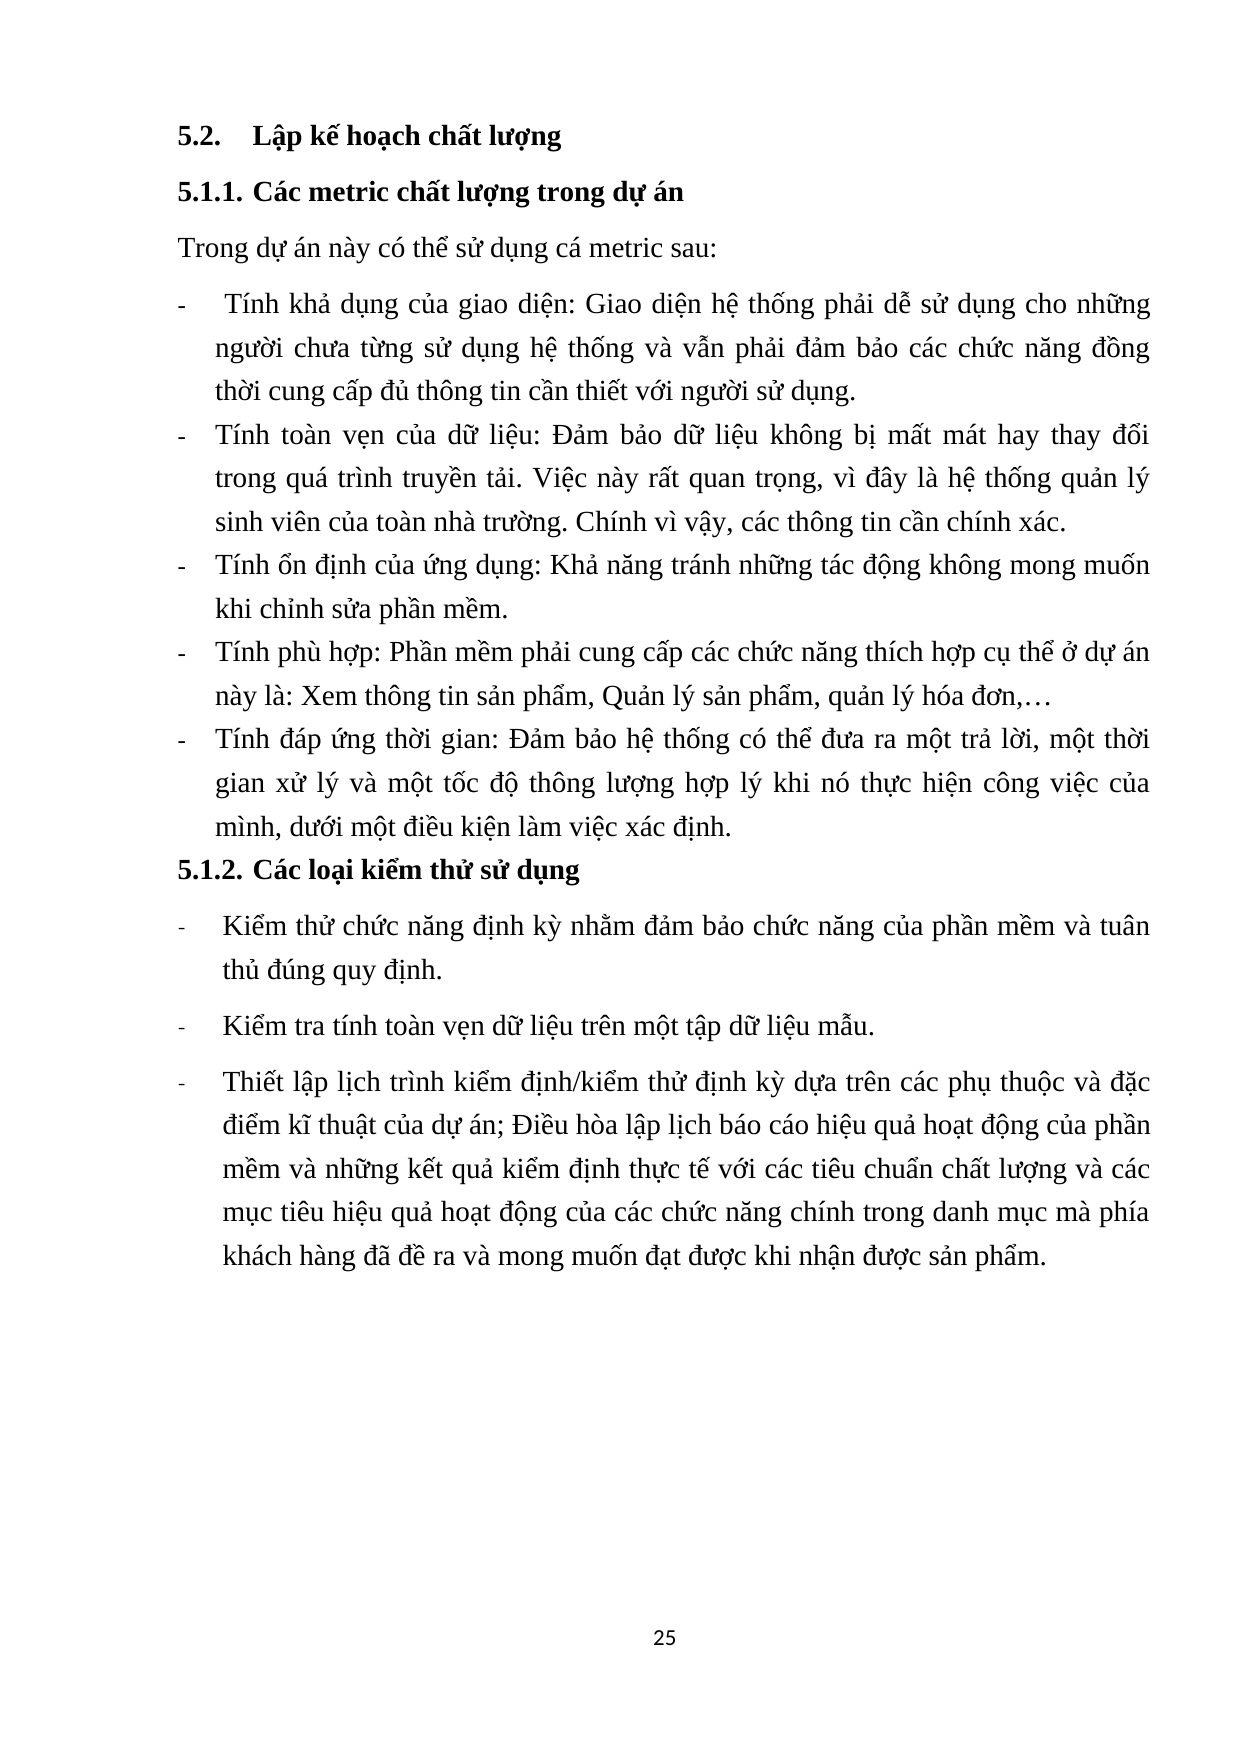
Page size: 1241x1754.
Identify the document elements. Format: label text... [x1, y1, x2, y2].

list Lập kế hoạch chất lượng [177, 118, 1152, 152]
list Tính ổn định của ứng dụng: Khả năng tránh những tác động không mong muốn khi chỉnh sửa phần mềm. [177, 547, 1152, 624]
list Tính phù hợp: Phần mềm phải cung cấp các chức năng thích hợp cụ thể ở dự án này là: Xem thông tin sản phẩm, Quản lý sản phẩm, quản lý hóa đơn,… [177, 634, 1152, 712]
text Trong dự án này có thể sử dụng cá metric sau: [177, 230, 1152, 264]
list Kiểm tra tính toàn vẹn dữ liệu trên một tập dữ liệu mẫu. [177, 1008, 1152, 1041]
list Tính toàn vẹn của dữ liệu: Đảm bảo dữ liệu không bị mất mát hay thay đổi trong quá trình truyền tải. Việc này rất quan trọng, vì đây là hệ thống quản lý sinh viên của toàn nhà trường. Chính vì vậy, các thông tin cần chính xác. [177, 417, 1152, 537]
list Kiểm thử chức năng định kỳ nhằm đảm bảo chức năng của phần mềm và tuân thủ đúng quy định. [177, 908, 1152, 985]
list Tính đáp ứng thời gian: Đảm bảo hệ thống có thể đưa ra một trả lời, một thời gian xử lý và một tốc độ thông lượng hợp lý khi nó thực hiện công việc của mình, dưới một điều kiện làm việc xác định. [177, 722, 1152, 842]
list Thiết lập lịch trình kiểm định/kiểm thử định kỳ dựa trên các phụ thuộc và đặc điểm kĩ thuật của dự án; Điều hòa lập lịch báo cáo hiệu quả hoạt động của phần mềm và những kết quả kiểm định thực tế với các tiêu chuẩn chất lượng và các mục tiêu hiệu quả hoạt động của các chức năng chính trong danh mục mà phía khách hàng đã đề ra và mong muốn đạt được khi nhận được sản phẩm. [177, 1064, 1152, 1272]
list Tính khả dụng của giao diện: Giao diện hệ thống phải dễ sử dụng cho những người chưa từng sử dụng hệ thống và vẫn phải đảm bảo các chức năng đồng thời cung cấp đủ thông tin cần thiết với người sử dụng. [177, 286, 1152, 407]
text 5.1.1. Các metric chất lượng trong dự án [177, 174, 1152, 208]
list Các loại kiểm thử sử dụng [177, 852, 1152, 886]
